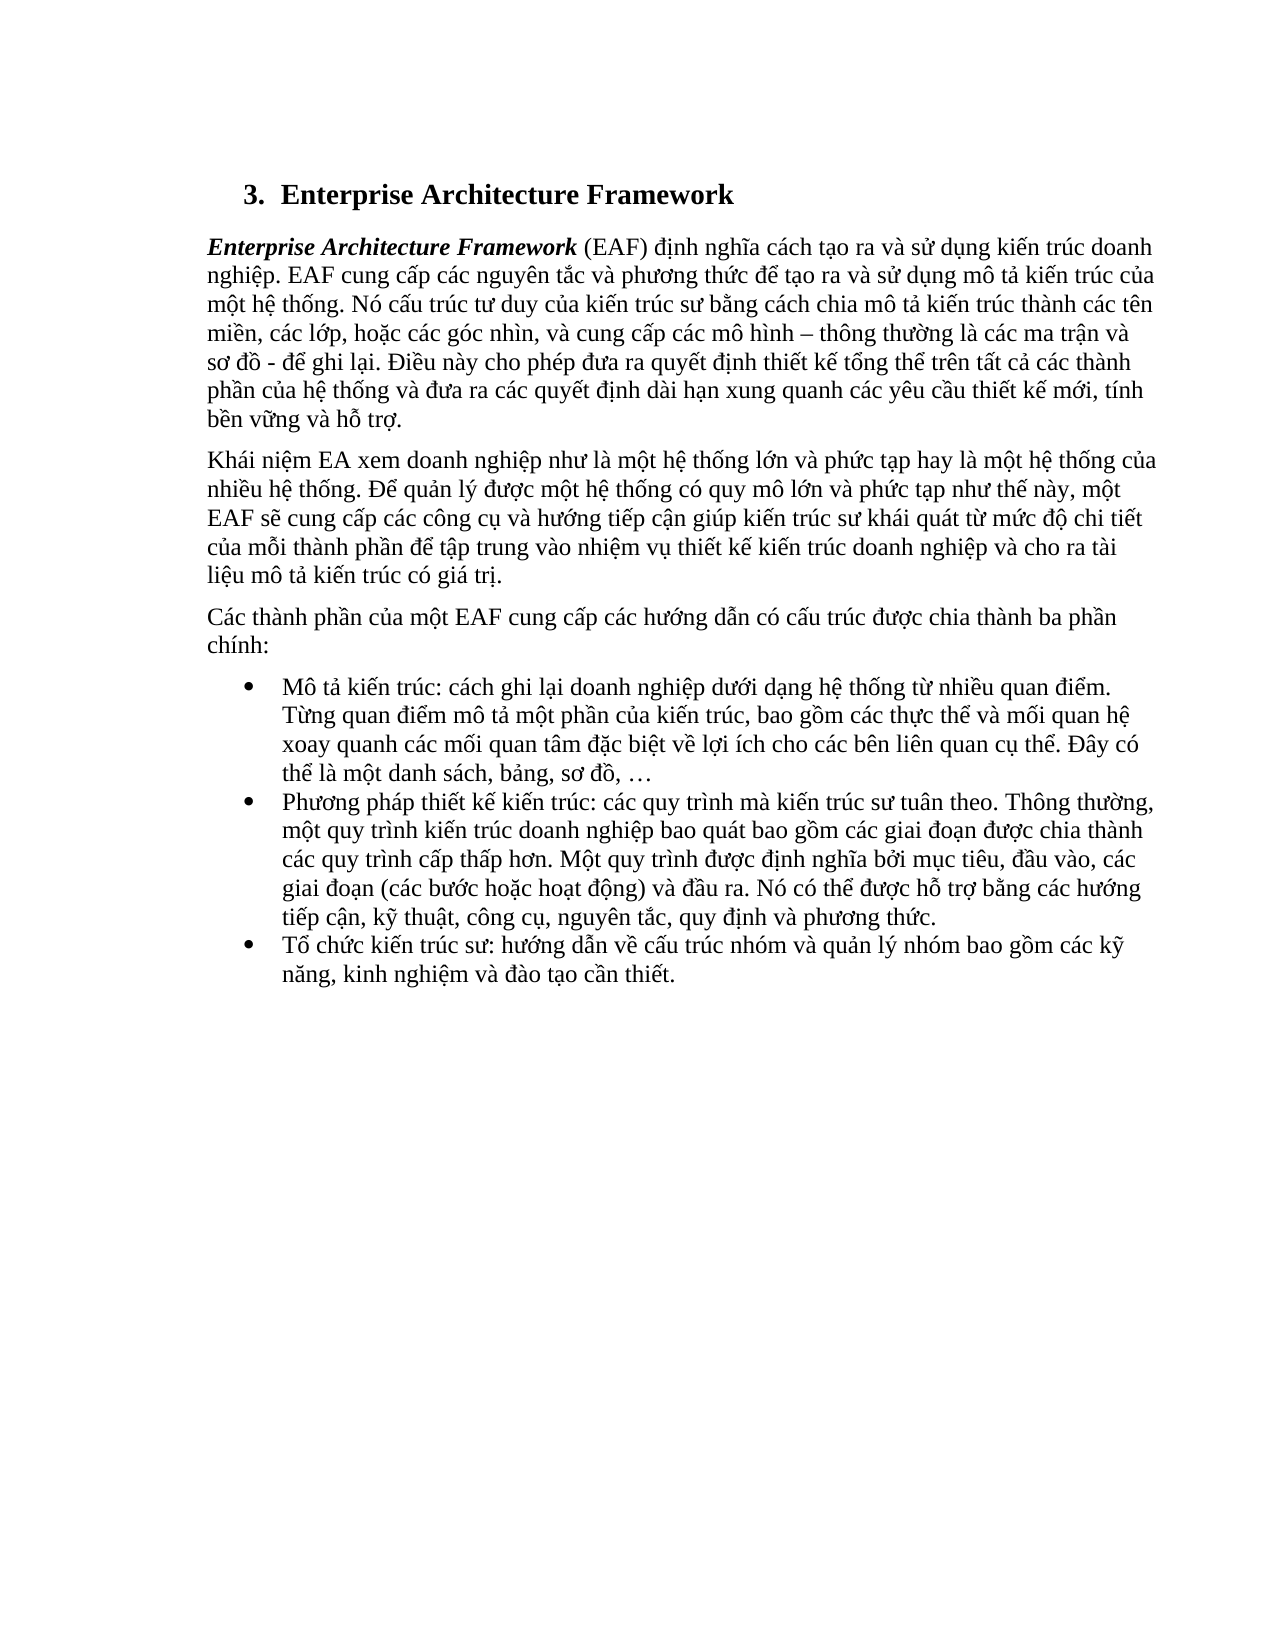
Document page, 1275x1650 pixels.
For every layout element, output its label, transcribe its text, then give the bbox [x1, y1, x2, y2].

text Khái niệm EA xem doanh nghiệp như là một hệ thống lớn và phức tạp hay là một hệ thống của nhiều hệ thống. Để quản lý được một hệ thống có quy mô lớn và phức tạp như thế này, một EAF sẽ cung cấp các công cụ và hướng tiếp cận giúp kiến trúc sư khái quát từ mức độ chi tiết của mỗi thành phần để tập trung vào nhiệm vụ thiết kế kiến trúc doanh nghiệp và cho ra tài liệu mô tả kiến trúc có giá trị. [207, 445, 1157, 589]
text Các thành phần của một EAF cung cấp các hướng dẫn có cấu trúc được chia thành ba phần chính: [207, 602, 1157, 659]
subtitle Enterprise Architecture Framework [243, 177, 1157, 211]
list Mô tả kiến trúc: cách ghi lại doanh nghiệp dưới dạng hệ thống từ nhiều quan điểm. Từng quan điểm mô tả một phần của kiến trúc, bao gồm các thực thể và mối quan hệ xoay quanh các mối quan tâm đặc biệt về lợi ích cho các bên liên quan cụ thể. Đây có thể là một danh sách, bảng, sơ đồ, … [244, 672, 1157, 787]
text Enterprise Architecture Framework (EAF) định nghĩa cách tạo ra và sử dụng kiến trúc doanh nghiệp. EAF cung cấp các nguyên tắc và phương thức để tạo ra và sử dụng mô tả kiến trúc của một hệ thống. Nó cấu trúc tư duy của kiến trúc sư bằng cách chia mô tả kiến trúc thành các tên miền, các lớp, hoặc các góc nhìn, và cung cấp các mô hình – thông thường là các ma trận và sơ đồ - để ghi lại. Điều này cho phép đưa ra quyết định thiết kế tổng thể trên tất cả các thành phần của hệ thống và đưa ra các quyết định dài hạn xung quanh các yêu cầu thiết kế mới, tính bền vững và hỗ trợ. [207, 232, 1157, 433]
list Phương pháp thiết kế kiến trúc: các quy trình mà kiến trúc sư tuân theo. Thông thường, một quy trình kiến trúc doanh nghiệp bao quát bao gồm các giai đoạn được chia thành các quy trình cấp thấp hơn. Một quy trình được định nghĩa bởi mục tiêu, đầu vào, các giai đoạn (các bước hoặc hoạt động) và đầu ra. Nó có thể được hỗ trợ bằng các hướng tiếp cận, kỹ thuật, công cụ, nguyên tắc, quy định và phương thức. [244, 787, 1157, 930]
list Tổ chức kiến trúc sư: hướng dẫn về cấu trúc nhóm và quản lý nhóm bao gồm các kỹ năng, kinh nghiệm và đào tạo cần thiết. [244, 930, 1157, 988]
